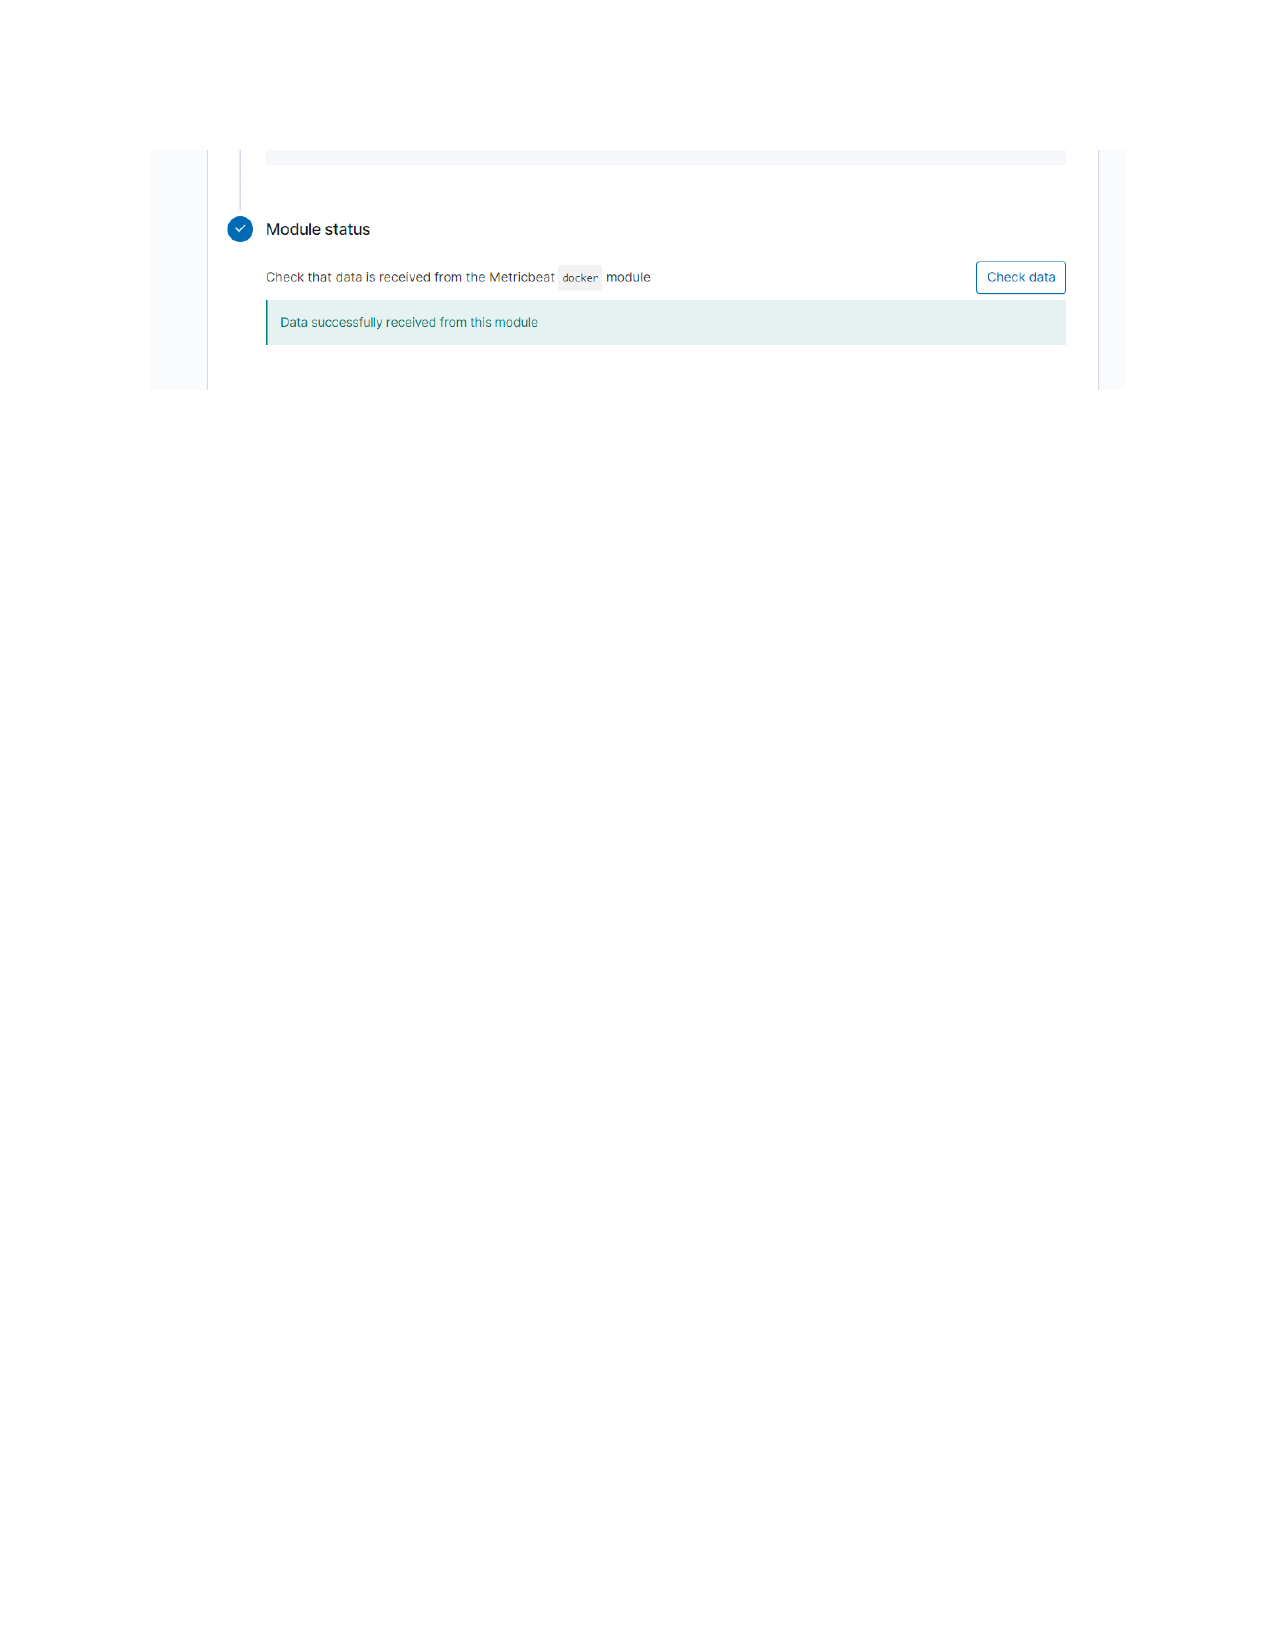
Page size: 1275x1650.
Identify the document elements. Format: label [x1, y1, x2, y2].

picture [150, 150, 1125, 390]
